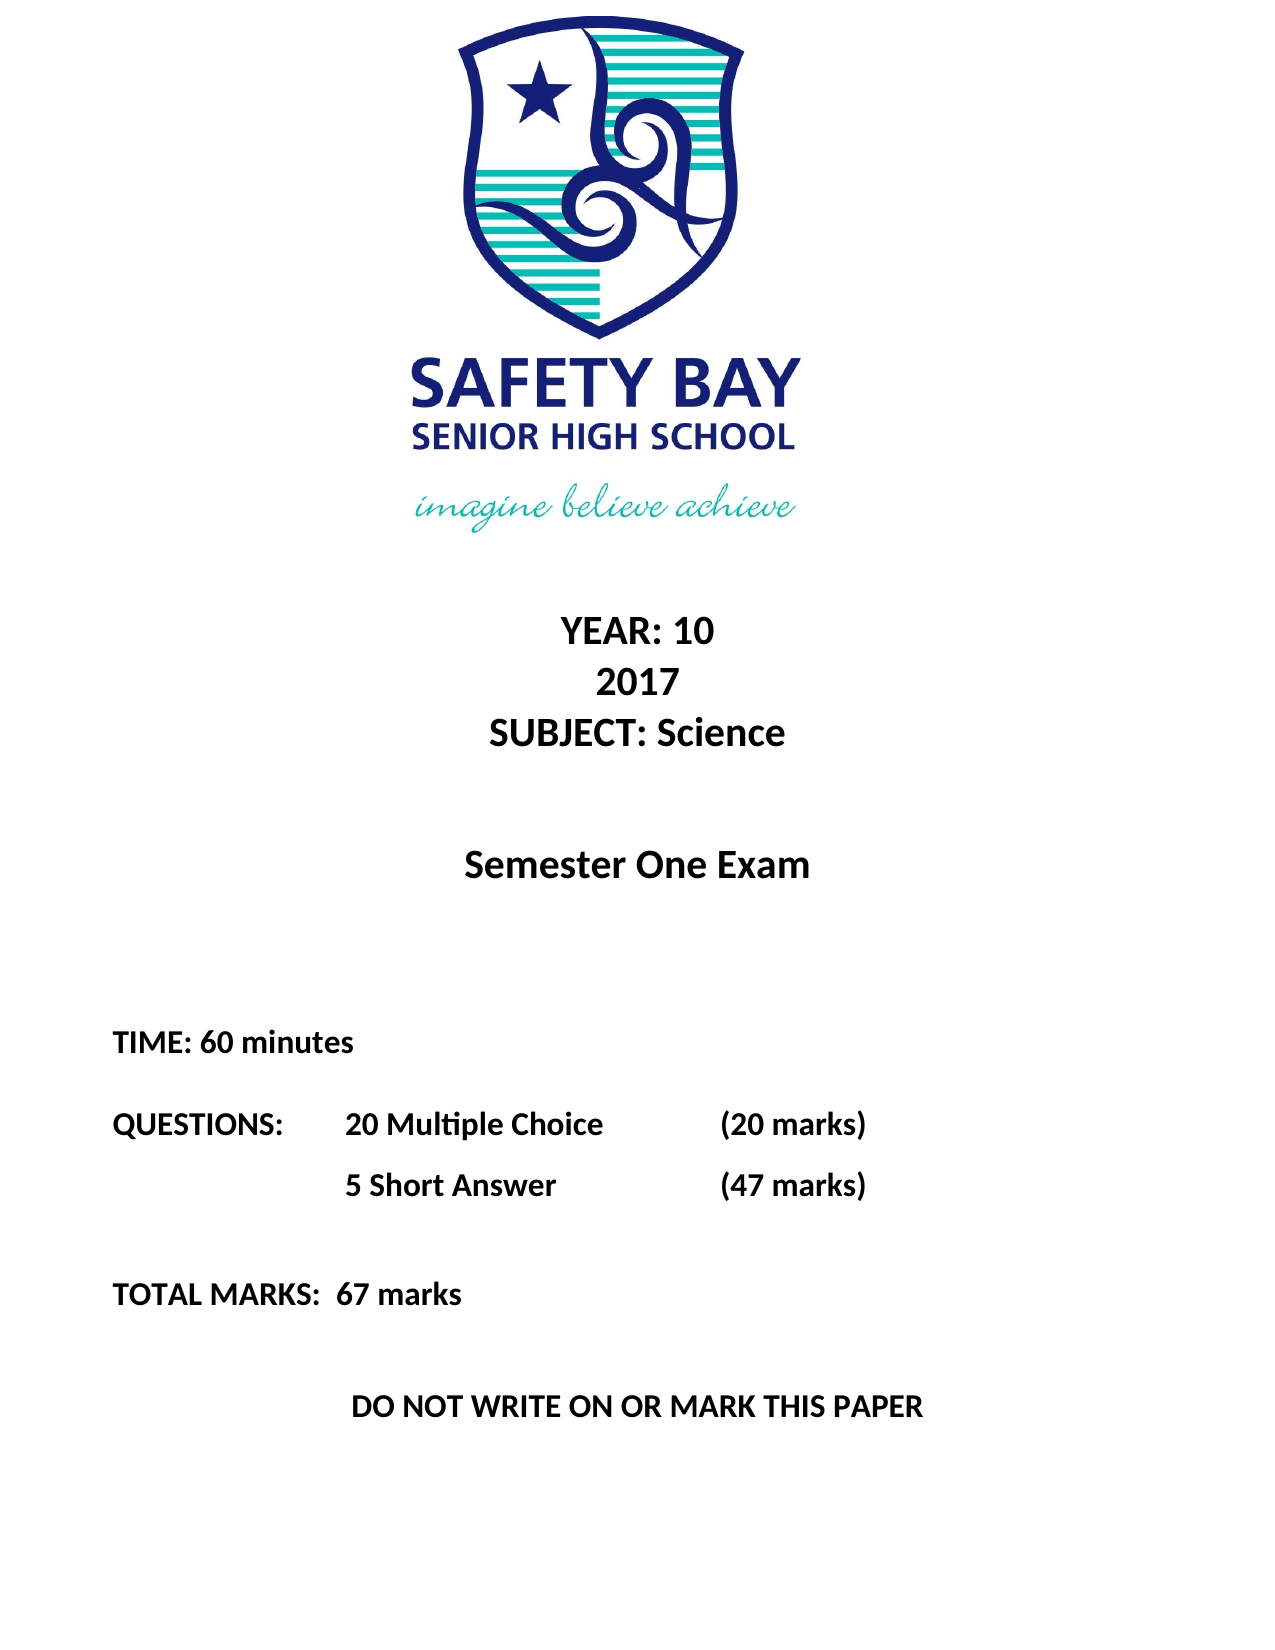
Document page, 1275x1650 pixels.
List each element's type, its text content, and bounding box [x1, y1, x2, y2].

picture [411, 16, 801, 533]
text QUESTIONS: 20 Multiple Choice (20 marks) [112, 1103, 1163, 1143]
text 5 Short Answer (47 marks) [112, 1164, 1163, 1204]
text TOTAL MARKS: 67 marks [112, 1273, 1163, 1314]
text DO NOT WRITE ON OR MARK THIS PAPER [112, 1385, 1163, 1426]
text YEAR: 10 [112, 604, 1163, 655]
text TIME: 60 minutes [112, 1021, 1163, 1062]
text 2017 [112, 655, 1163, 706]
text SUBJECT: Science [112, 706, 1163, 757]
text Semester One Exam [112, 838, 1163, 889]
